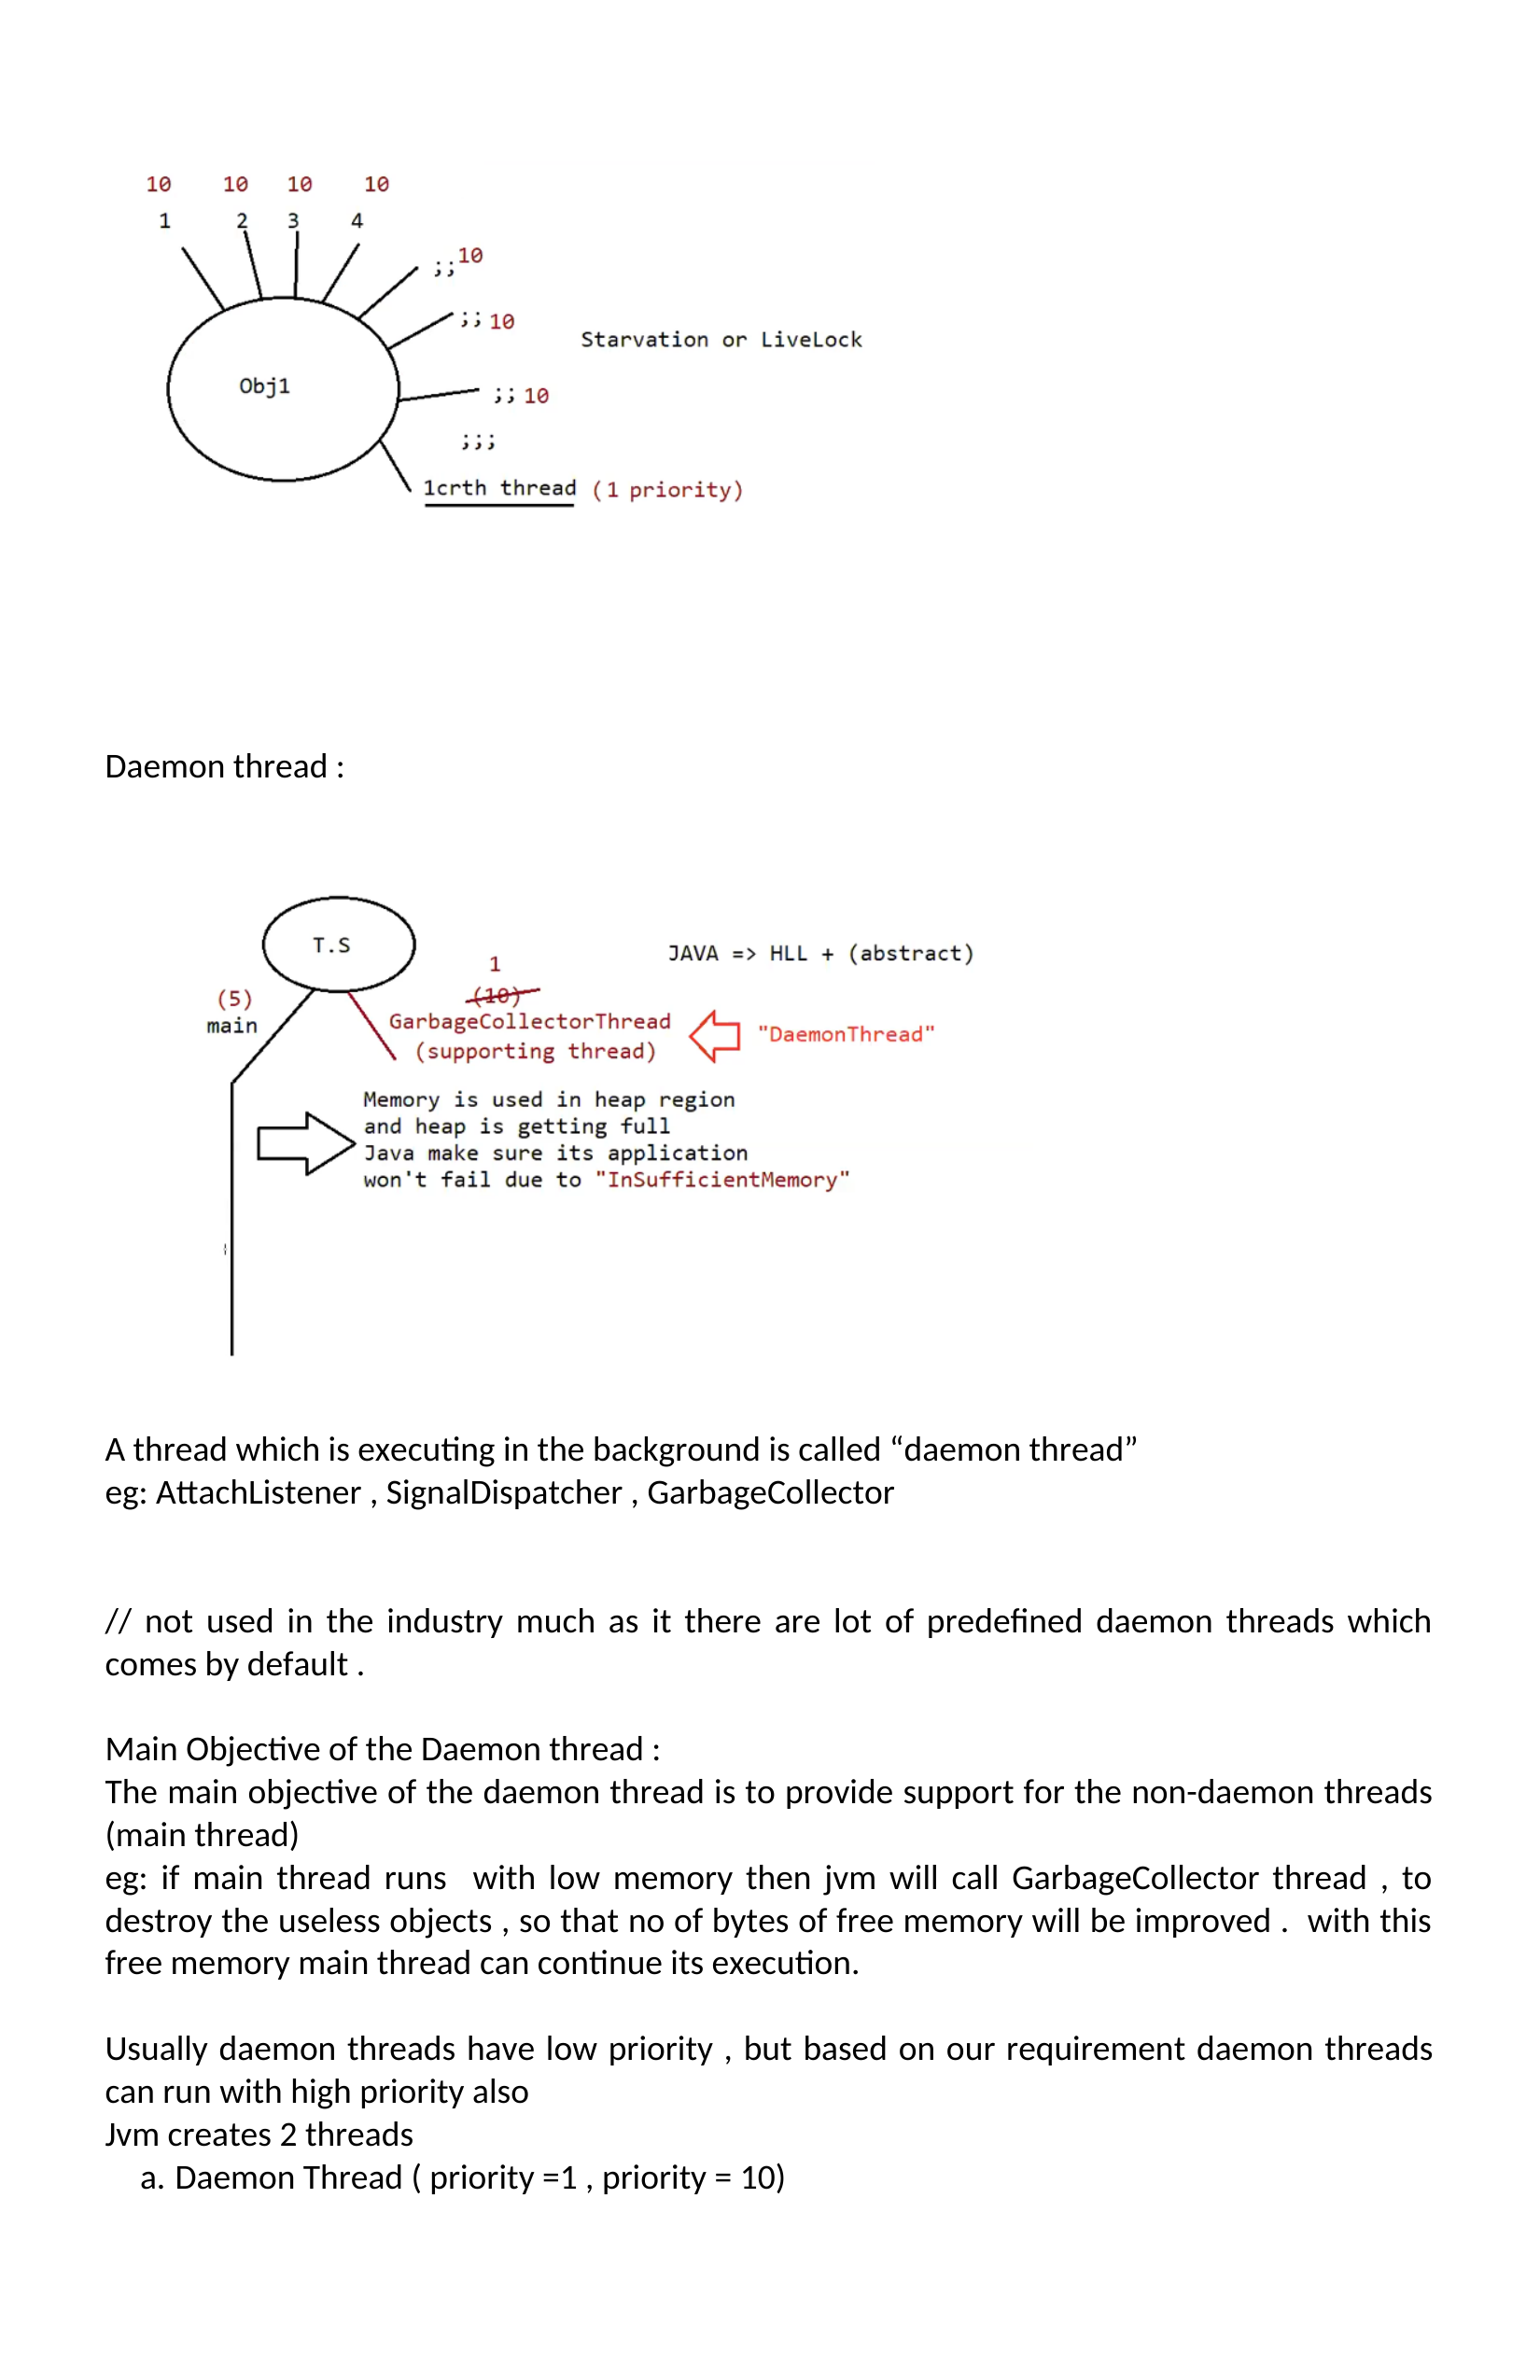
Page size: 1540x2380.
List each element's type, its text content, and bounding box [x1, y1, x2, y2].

picture [105, 872, 1034, 1385]
list Daemon Thread ( priority =1 , priority = 10) [140, 2154, 1435, 2197]
text A thread which is executing in the background is called “daemon thread” [105, 1427, 1435, 1470]
text Usually daemon threads have low priority , but based on our requirement daemon threads can run with high priority also [105, 2026, 1435, 2112]
text The main objective of the daemon thread is to provide support for the non-daemon threads (main thread) [105, 1770, 1435, 1855]
text Main Objective of the Daemon thread : [105, 1727, 1435, 1770]
text eg: if main thread runs with low memory then jvm will call GarbageCollector thread , to destroy the useless objects , so that no of bytes of free memory will be improved . with this free memory main thread can continue its execution. [105, 1855, 1435, 1983]
text eg: AttachListener , SignalDispatcher , GarbageCollector [105, 1470, 1435, 1513]
text // not used in the industry much as it there are lot of predefined daemon threads which comes by default . [105, 1599, 1435, 1684]
text Jvm creates 2 threads [105, 2112, 1435, 2154]
picture [105, 140, 876, 573]
text Daemon thread : [105, 744, 1435, 787]
